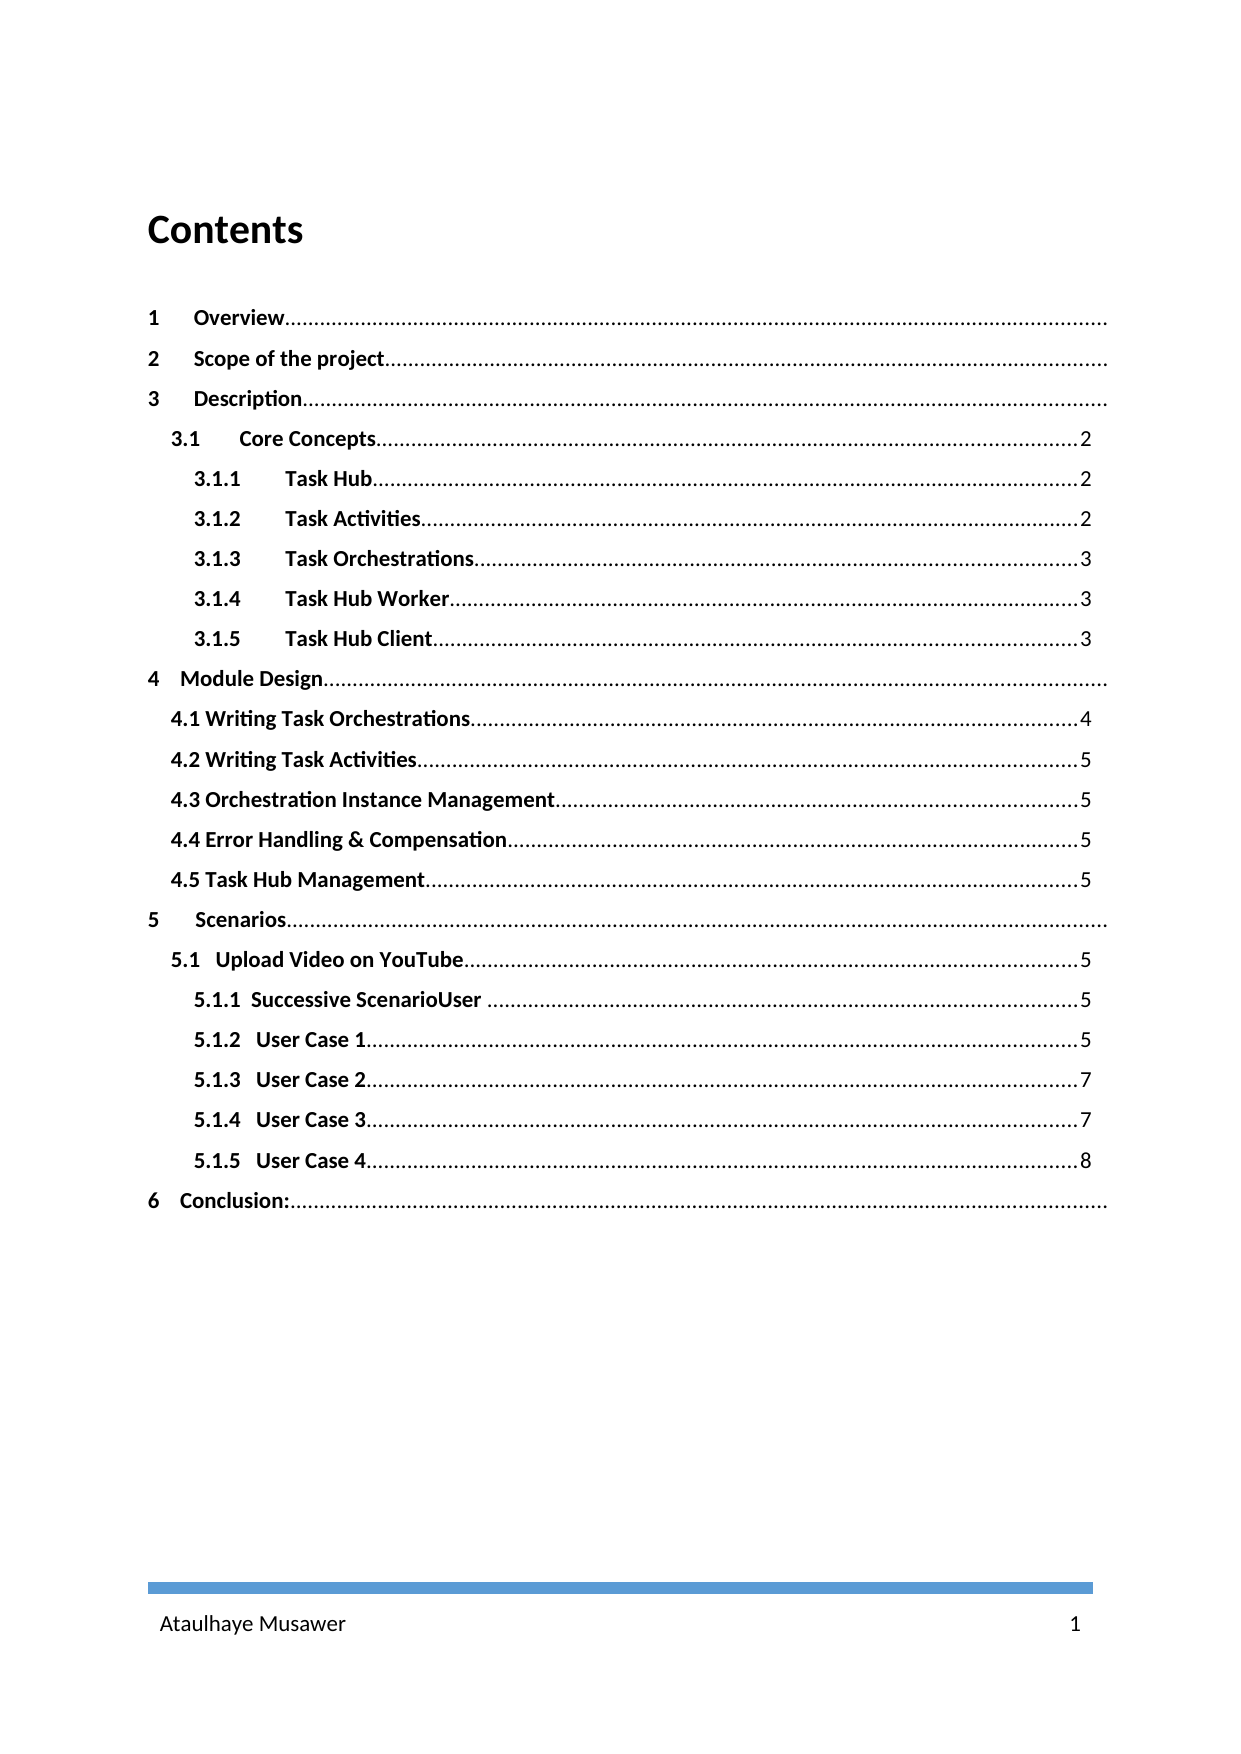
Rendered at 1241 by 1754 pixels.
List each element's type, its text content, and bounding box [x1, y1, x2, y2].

text 5.1 Upload Video on YouTube 5 [171, 945, 1093, 973]
text 4 Module Design 4 [148, 664, 1093, 692]
text 4.1 Writing Task Orchestrations 4 [171, 704, 1093, 733]
text 3.1 Core Concepts 2 [171, 424, 1093, 452]
text 4.4 Error Handling & Compensation 5 [171, 825, 1093, 853]
text 6 Conclusion: 9 [148, 1186, 1093, 1214]
text 3 Description 2 [148, 384, 1093, 412]
text 1 Overview 2 [148, 303, 1093, 332]
text 5 Scenarios 5 [148, 905, 1093, 933]
text 3.1.2 Task Activities 2 [193, 504, 1093, 532]
subtitle Contents [148, 203, 1093, 254]
text 5.1.3 User Case 2 7 [193, 1066, 1093, 1093]
text 4.3 Orchestration Instance Management 5 [171, 785, 1093, 813]
text 5.1.2 User Case 1 5 [193, 1025, 1093, 1053]
text 5.1.5 User Case 4 8 [193, 1146, 1093, 1174]
text 3.1.3 Task Orchestrations 3 [193, 544, 1093, 572]
text 3.1.1 Task Hub 2 [193, 464, 1093, 492]
text 3.1.5 Task Hub Client 3 [193, 624, 1093, 652]
text 3.1.4 Task Hub Worker 3 [193, 584, 1093, 612]
text 4.2 Writing Task Activities 5 [171, 745, 1093, 773]
text 4.5 Task Hub Management 5 [171, 865, 1093, 893]
text 5.1.4 User Case 3 7 [193, 1106, 1093, 1134]
text 2 Scope of the project 2 [148, 344, 1093, 372]
text 5.1.1 Successive ScenarioUser 5 [193, 985, 1093, 1013]
